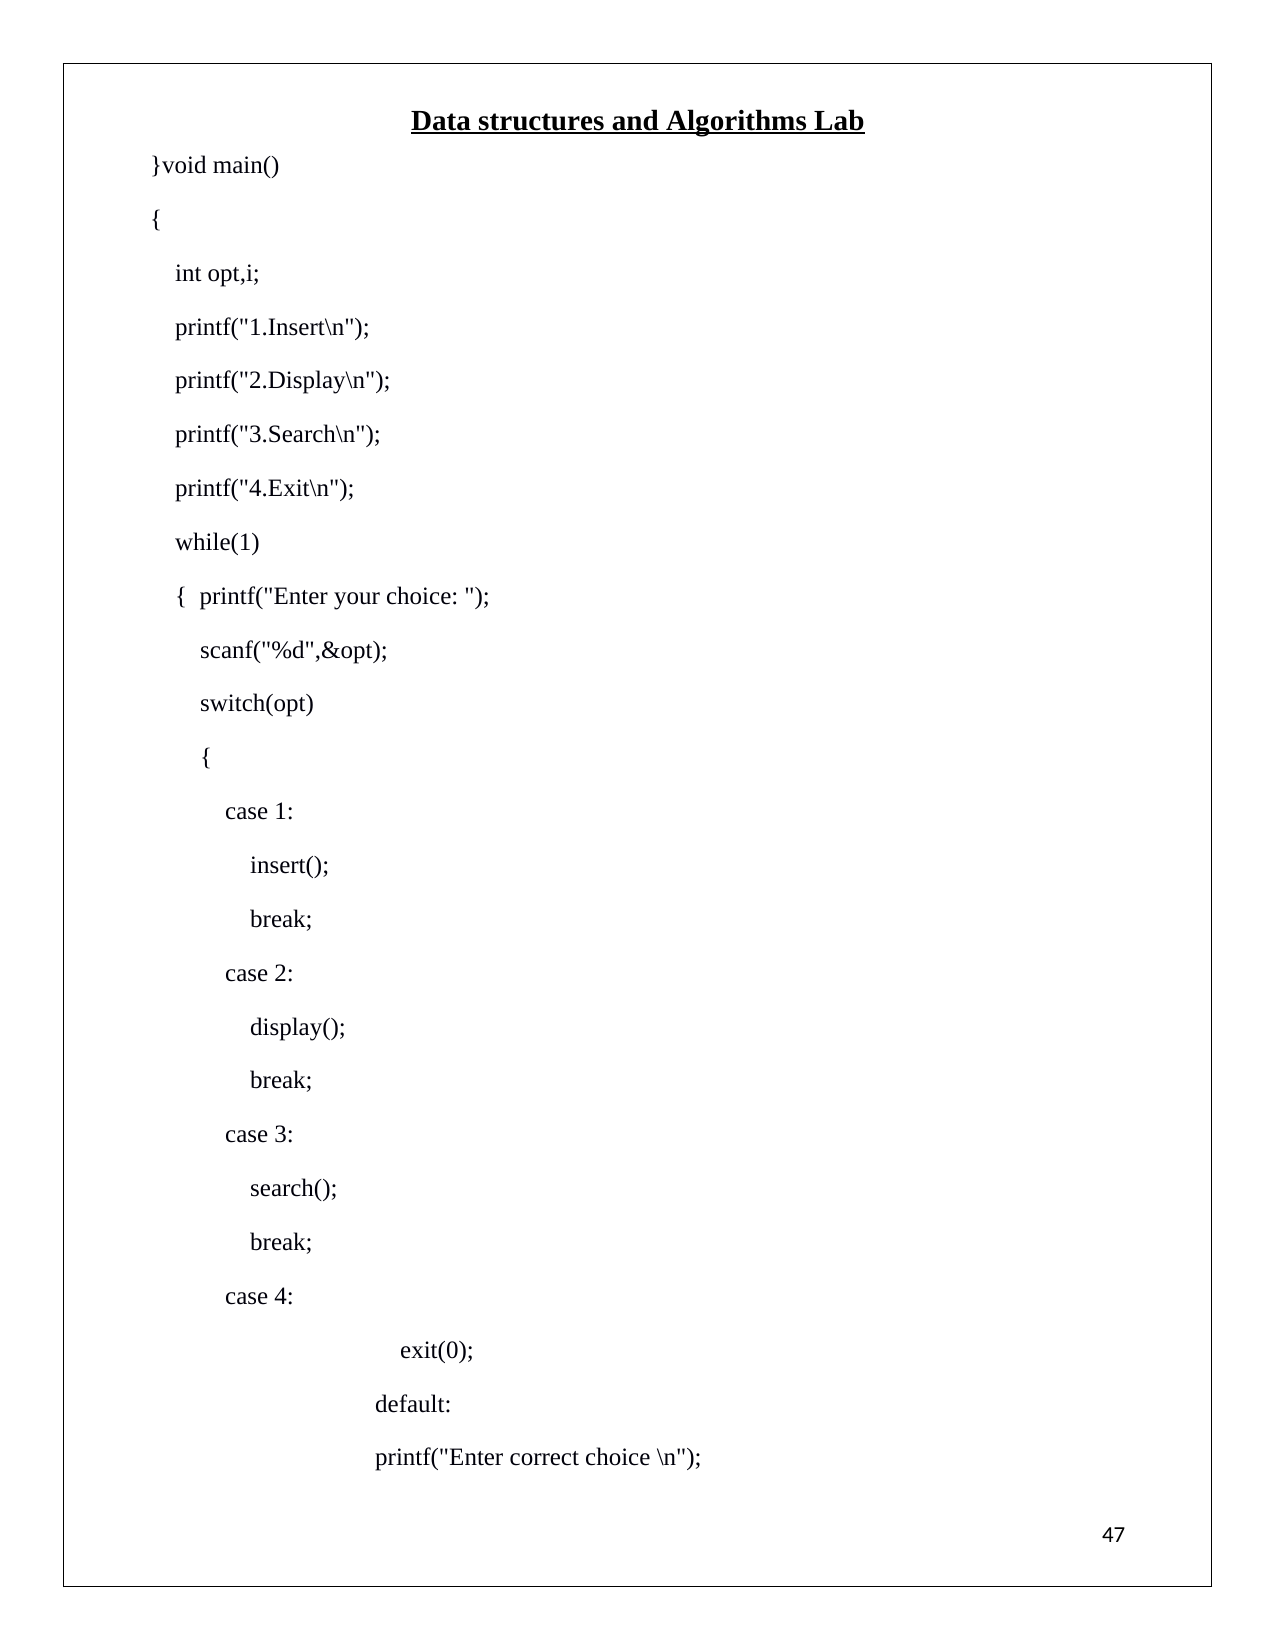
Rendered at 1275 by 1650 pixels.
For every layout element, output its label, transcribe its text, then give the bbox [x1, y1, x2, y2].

text case 3: [150, 1119, 1125, 1148]
text case 1: [150, 796, 1125, 825]
text switch(opt) [150, 688, 1125, 717]
text search(); [150, 1173, 1125, 1202]
text printf("1.Insert\n"); [150, 312, 1125, 340]
text printf("2.Display\n"); [150, 365, 1125, 394]
text printf("Enter correct choice \n"); [150, 1442, 1125, 1471]
text case 2: [150, 958, 1125, 987]
text default: [150, 1389, 1125, 1417]
text }void main() [150, 150, 1125, 179]
text { [150, 204, 1125, 233]
text break; [150, 1066, 1125, 1094]
text scanf("%d",&opt); [150, 635, 1125, 663]
text break; [150, 1227, 1125, 1256]
text insert(); [150, 850, 1125, 879]
text { [150, 742, 1125, 771]
text while(1) [150, 527, 1125, 556]
text { printf("Enter your choice: "); [150, 581, 1125, 609]
text printf("4.Exit\n"); [150, 473, 1125, 502]
text int opt,i; [150, 258, 1125, 286]
text exit(0); [150, 1335, 1125, 1363]
text display(); [150, 1012, 1125, 1040]
text printf("3.Search\n"); [150, 419, 1125, 448]
text break; [150, 904, 1125, 933]
text case 4: [150, 1281, 1125, 1310]
